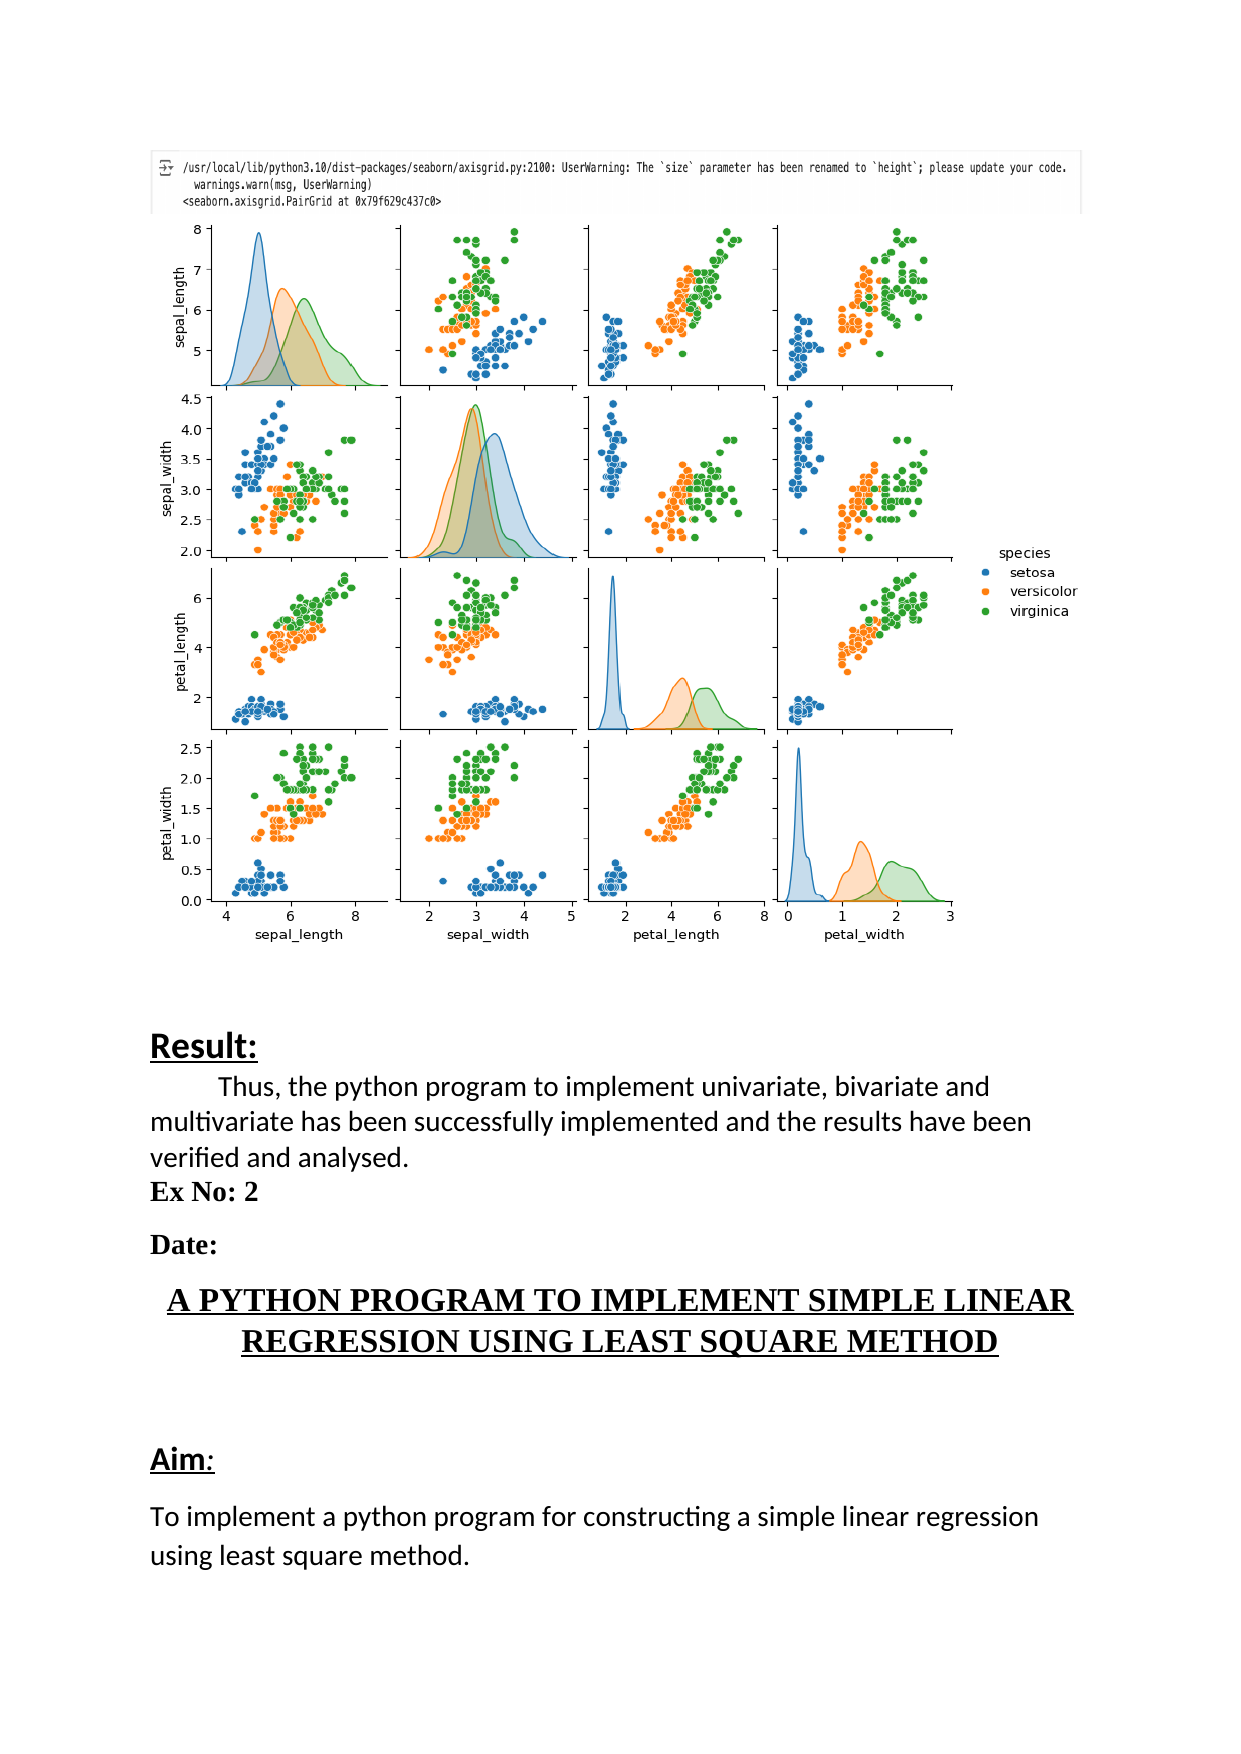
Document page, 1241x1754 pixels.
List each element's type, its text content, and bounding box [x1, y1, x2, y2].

text A PYTHON PROGRAM TO IMPLEMENT SIMPLE LINEAR REGRESSION USING LEAST SQUARE METHOD [150, 1280, 1090, 1360]
text Date: [150, 1227, 1090, 1261]
picture [150, 150, 1091, 950]
text To implement a python program for constructing a simple linear regression using least square method. [150, 1498, 1090, 1572]
text Result: [150, 1022, 1090, 1068]
text Aim: [150, 1437, 1090, 1478]
text Ex No: 2 [150, 1174, 1090, 1208]
text Thus, the python program to implement univariate, bivariate and multivariate has been successfully implemented and the results have been verified and analysed. [150, 1068, 1090, 1174]
